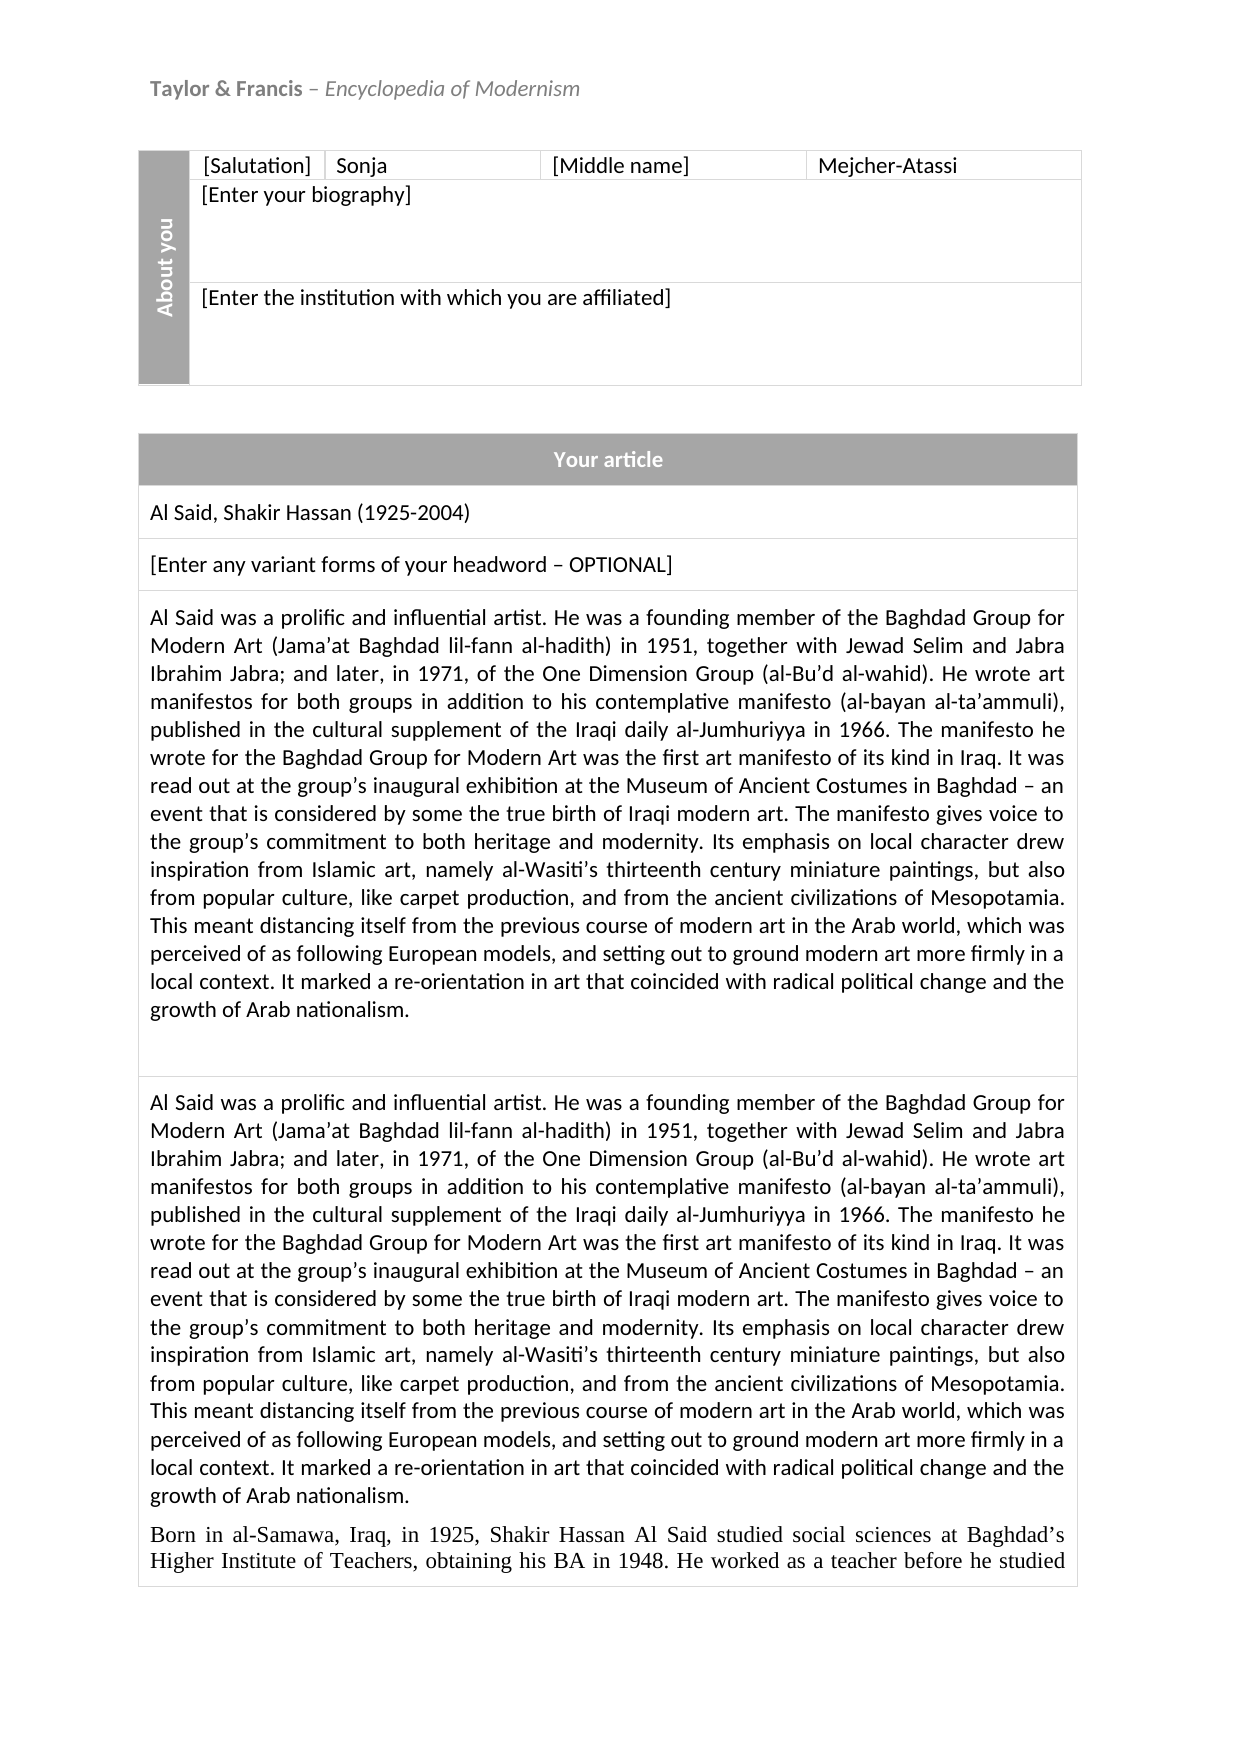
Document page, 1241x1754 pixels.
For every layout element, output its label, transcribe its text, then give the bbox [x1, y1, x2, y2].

table_header Your article [139, 434, 1077, 485]
table_header About you [139, 151, 189, 384]
